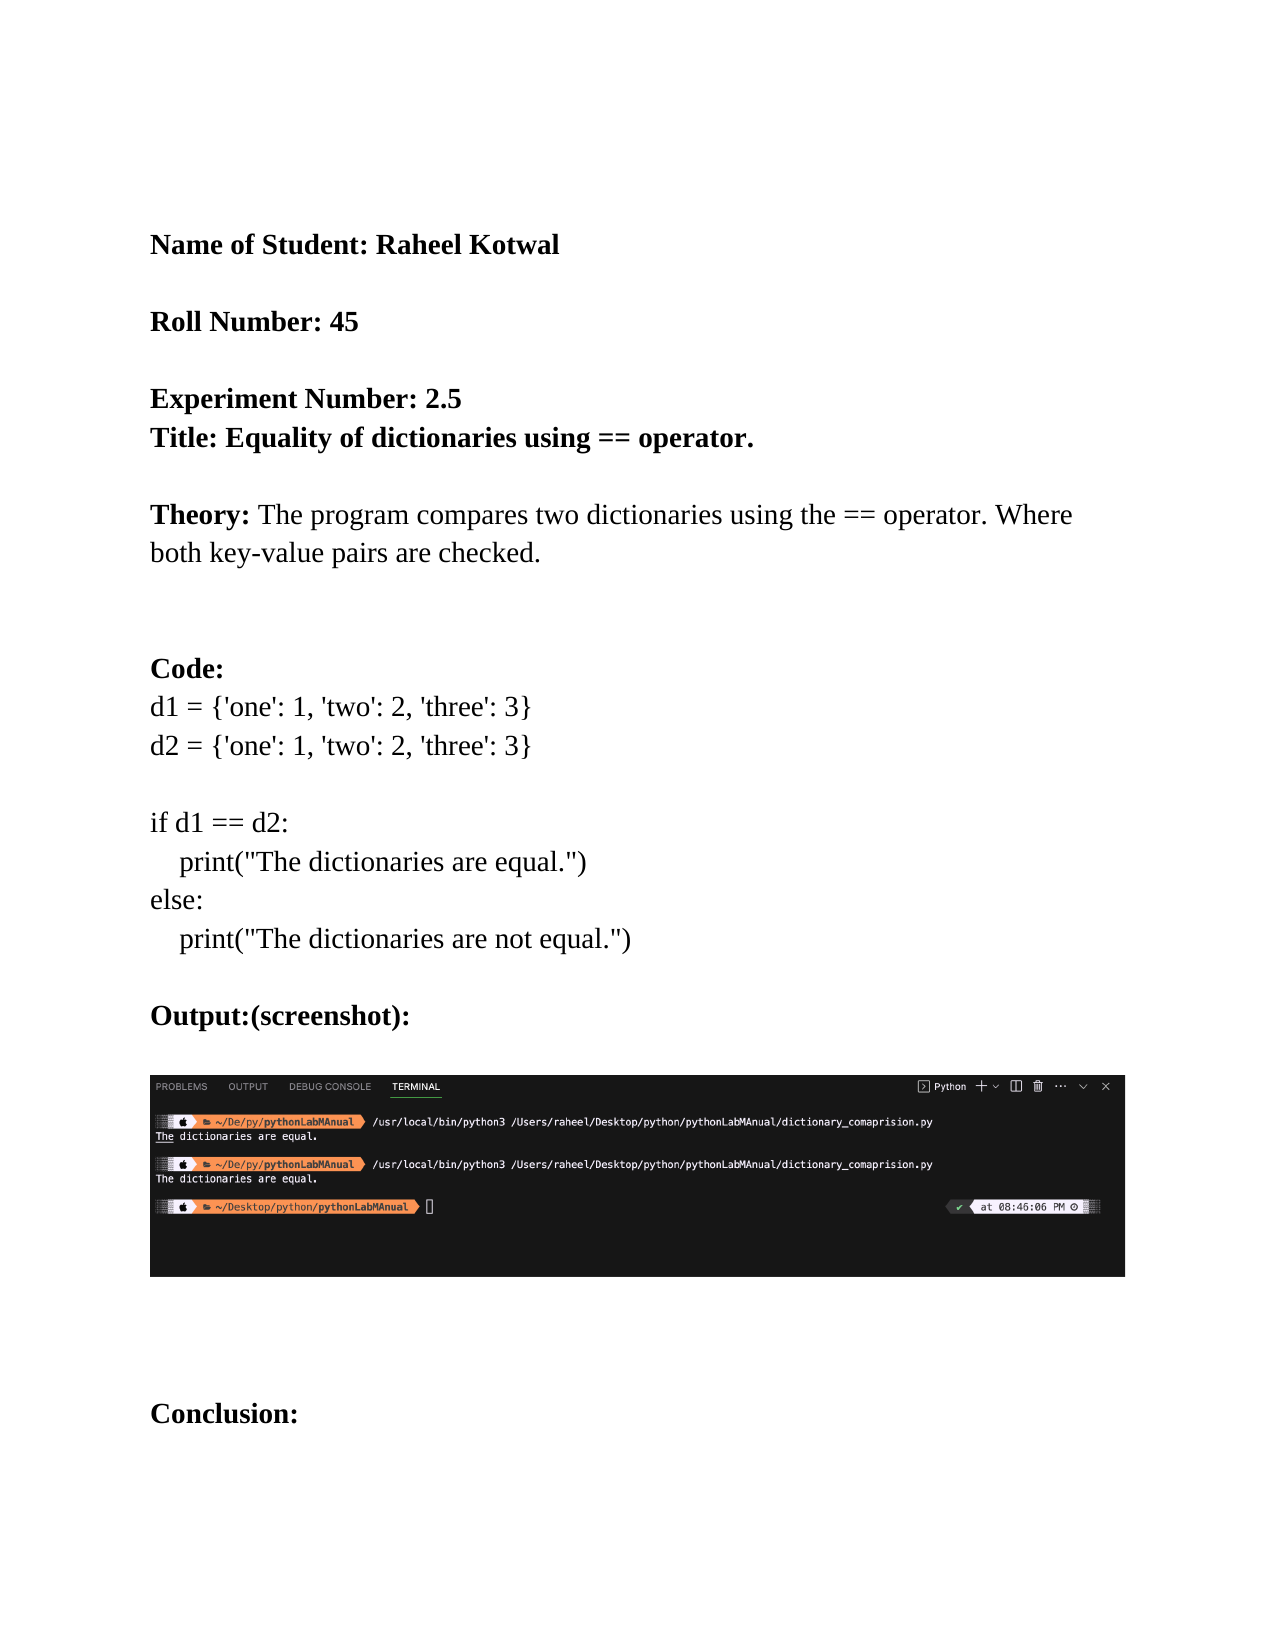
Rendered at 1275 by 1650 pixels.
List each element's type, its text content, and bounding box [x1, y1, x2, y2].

text print("The dictionaries are not equal.") [150, 921, 1125, 954]
text Output:(screenshot): [150, 998, 1125, 1031]
text Roll Number: 45 [150, 304, 1125, 338]
text print("The dictionaries are equal.") [150, 844, 1125, 877]
text Theory: The program compares two dictionaries using the == operator. Where both key-value pairs are checked. [150, 497, 1125, 569]
text d1 = {'one': 1, 'two': 2, 'three': 3} [150, 689, 1125, 723]
text Conclusion: [150, 1397, 1125, 1430]
picture [150, 1075, 1125, 1277]
text Title: Equality of dictionaries using == operator. [150, 420, 1125, 453]
text else: [150, 882, 1125, 916]
text Name of Student: Raheel Kotwal [150, 227, 1125, 261]
text d2 = {'one': 1, 'two': 2, 'three': 3} [150, 728, 1125, 762]
text Code: [150, 651, 1125, 684]
text Experiment Number: 2.5 [150, 381, 1125, 415]
text if d1 == d2: [150, 805, 1125, 839]
